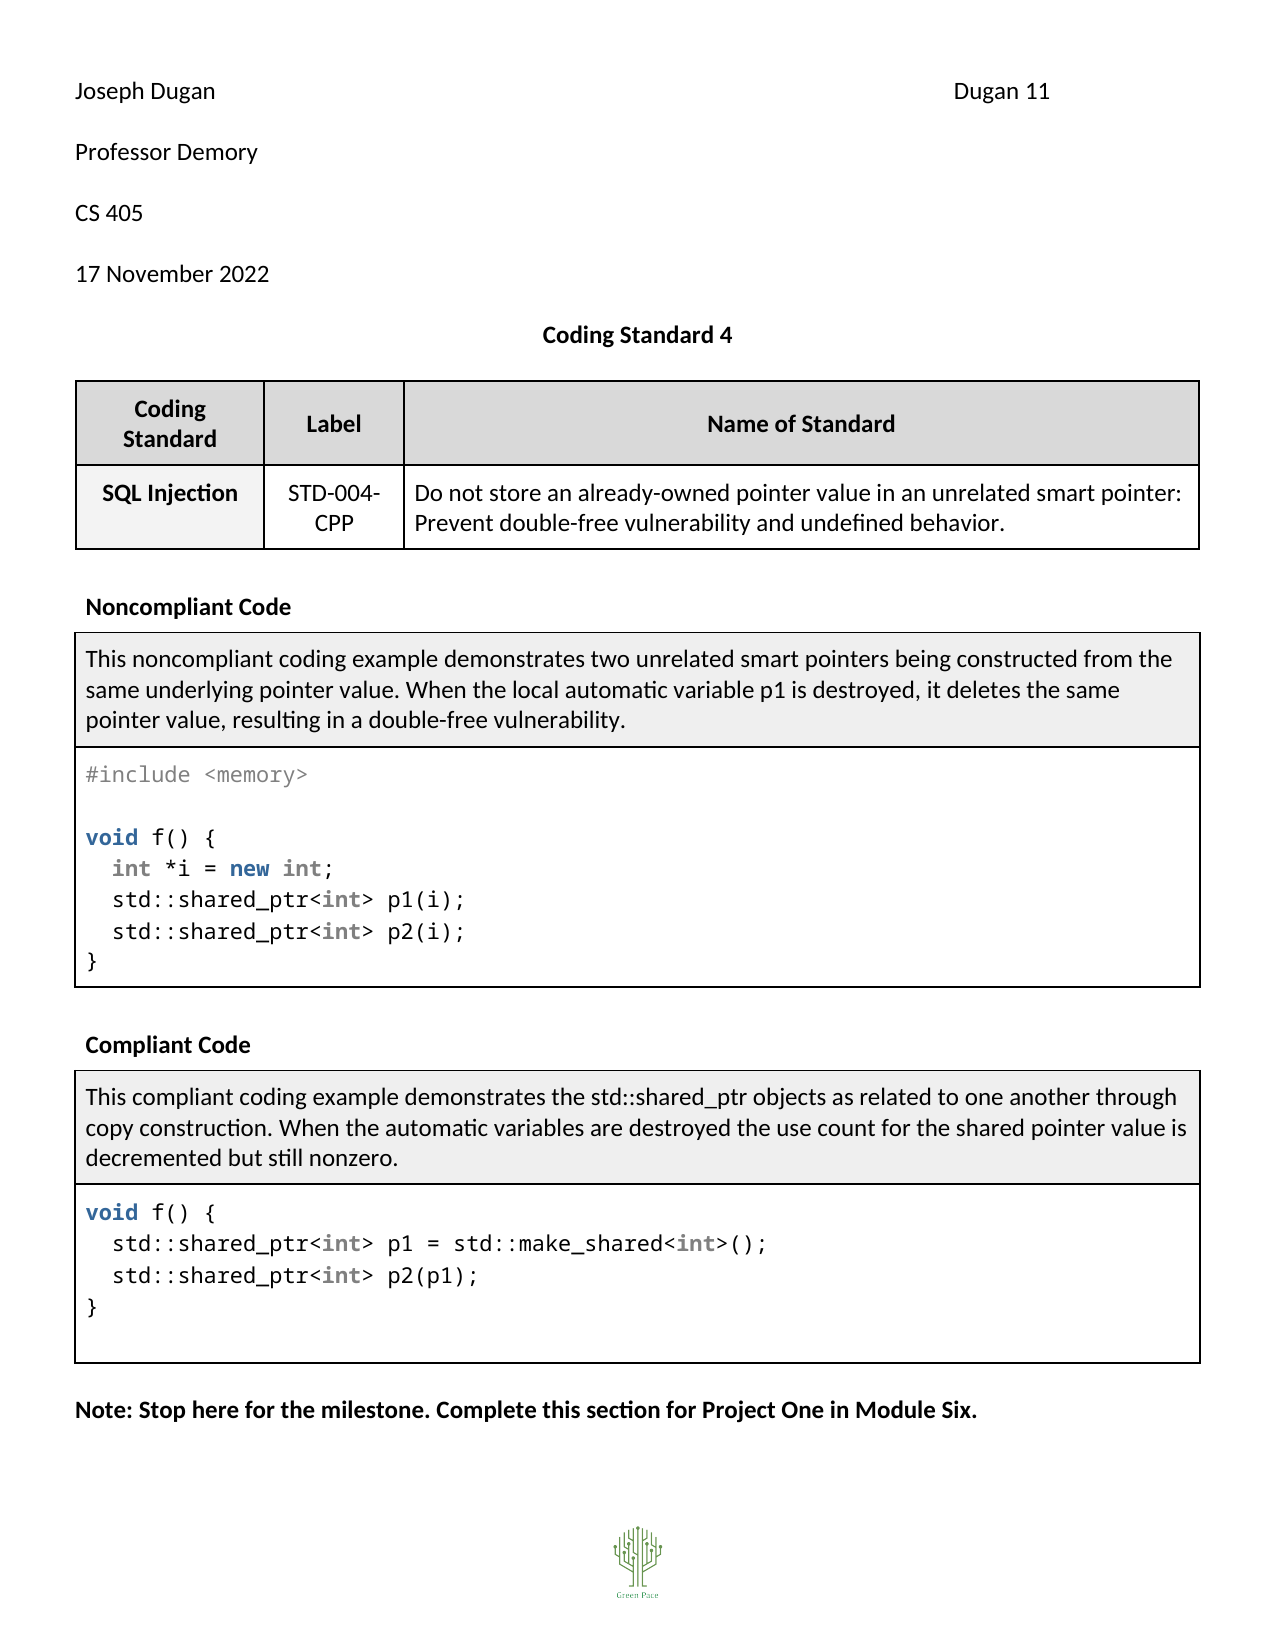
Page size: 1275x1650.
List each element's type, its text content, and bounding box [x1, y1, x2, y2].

table_header Noncompliant Code [75, 581, 1200, 632]
table_header Label [265, 382, 403, 464]
table_cell SQL Injection [77, 466, 263, 548]
table_header Coding Standard [77, 382, 263, 464]
table_cell STD-004-CPP [265, 466, 403, 548]
text Note: Stop here for the milestone. Complete this section for Project One in Module Six. [75, 1394, 1200, 1425]
table_cell void f() { std::shared_ptr<int> p1 = std::make_shared<int>(); std::shared_ptr<int> p2(p1); } [76, 1185, 1199, 1362]
table_cell Do not store an already-owned pointer value in an unrelated smart pointer: Prevent double-free vulnerability and undefined behavior. [405, 466, 1198, 548]
table_header Name of Standard [405, 382, 1198, 464]
table_cell #include <memory> void f() { int *i = new int; std::shared_ptr<int> p1(i); std::shared_ptr<int> p2(i); } [76, 748, 1199, 986]
picture [605, 1521, 670, 1606]
table_cell This noncompliant coding example demonstrates two unrelated smart pointers being constructed from the same underlying pointer value. When the local automatic variable p1 is destroyed, it deletes the same pointer value, resulting in a double-free vulnerability. [76, 633, 1199, 746]
subtitle Coding Standard 4 [75, 319, 1200, 350]
table_cell This compliant coding example demonstrates the std::shared_ptr objects as related to one another through copy construction. When the automatic variables are destroyed the use count for the shared pointer value is decremented but still nonzero. [76, 1071, 1199, 1183]
table_header Compliant Code [75, 1018, 1200, 1070]
